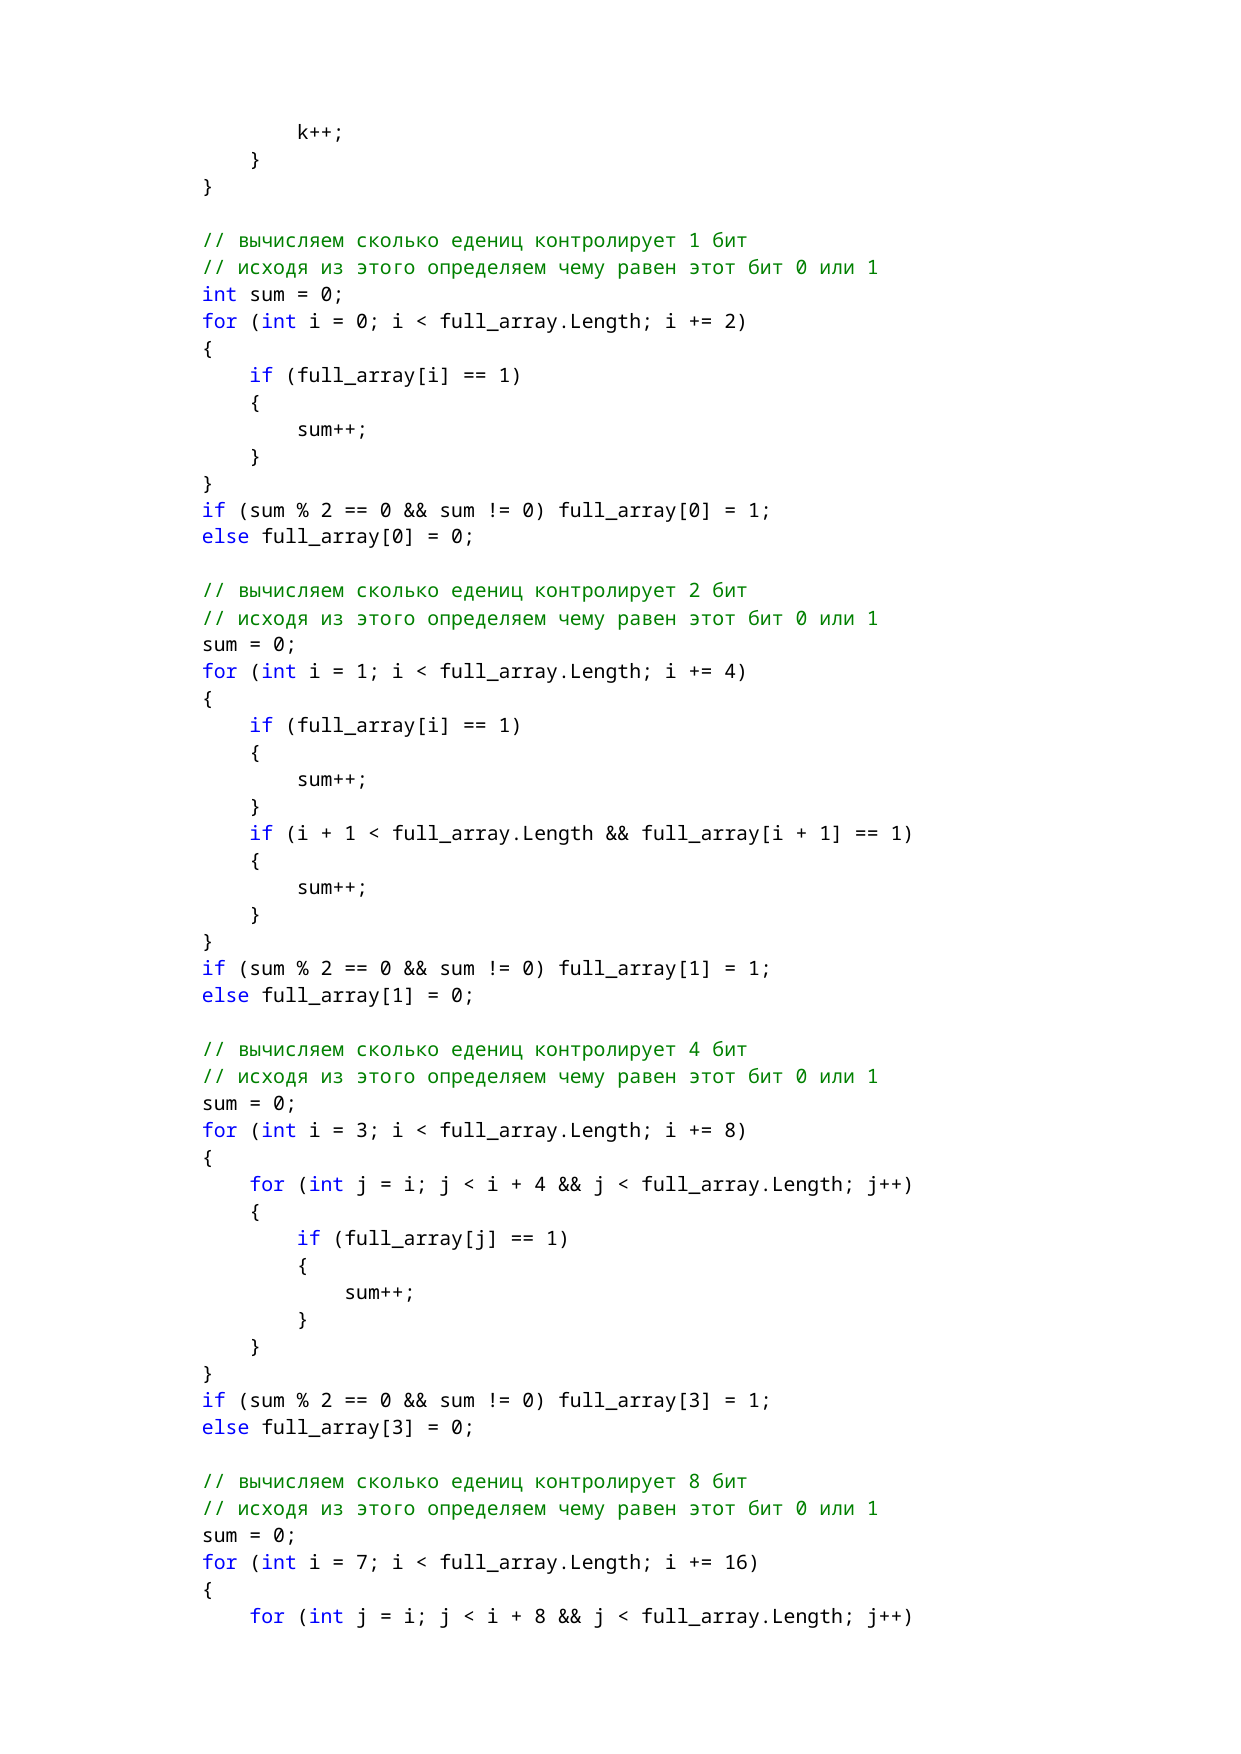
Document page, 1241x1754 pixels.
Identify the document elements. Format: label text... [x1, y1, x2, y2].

text // исходя из этого определяем чему равен этот бит 0 или 1 [59, 1494, 1152, 1521]
text // исходя из этого определяем чему равен этот бит 0 или 1 [59, 253, 1152, 280]
text for (int i = 3; i < full_array.Length; i += 8) [59, 1116, 1152, 1143]
text if (full_array[i] == 1) [59, 712, 1152, 739]
text { [59, 334, 1152, 361]
text for (int i = 1; i < full_array.Length; i += 4) [59, 658, 1152, 685]
text } [59, 1359, 1152, 1386]
text sum = 0; [59, 1089, 1152, 1116]
text sum++; [59, 873, 1152, 901]
text if (full_array[i] == 1) [59, 361, 1152, 388]
text if (sum % 2 == 0 && sum != 0) full_array[0] = 1; [59, 496, 1152, 523]
text else full_array[0] = 0; [59, 523, 1152, 550]
text k++; [59, 118, 1152, 145]
text { [59, 847, 1152, 873]
text { [59, 739, 1152, 766]
text { [59, 1143, 1152, 1170]
text // исходя из этого определяем чему равен этот бит 0 или 1 [59, 604, 1152, 631]
text } [59, 901, 1152, 927]
text sum = 0; [59, 631, 1152, 658]
text for (int j = i; j < i + 4 && j < full_array.Length; j++) [59, 1170, 1152, 1197]
text sum++; [59, 415, 1152, 442]
text } [59, 793, 1152, 819]
text { [59, 1197, 1152, 1224]
text // вычисляем сколько едениц контролирует 2 бит [59, 577, 1152, 604]
text if (full_array[j] == 1) [59, 1224, 1152, 1251]
text for (int i = 7; i < full_array.Length; i += 16) [59, 1548, 1152, 1575]
text // вычисляем сколько едениц контролирует 8 бит [59, 1467, 1152, 1494]
text // вычисляем сколько едениц контролирует 1 бит [59, 226, 1152, 253]
text { [59, 388, 1152, 415]
text } [59, 172, 1152, 199]
text sum++; [59, 766, 1152, 793]
text for (int i = 0; i < full_array.Length; i += 2) [59, 307, 1152, 334]
text if (i + 1 < full_array.Length && full_array[i + 1] == 1) [59, 819, 1152, 847]
text if (sum % 2 == 0 && sum != 0) full_array[1] = 1; [59, 954, 1152, 981]
text else full_array[3] = 0; [59, 1413, 1152, 1440]
text { [59, 1575, 1152, 1602]
text // вычисляем сколько едениц контролирует 4 бит [59, 1035, 1152, 1062]
text } [59, 1305, 1152, 1332]
text if (sum % 2 == 0 && sum != 0) full_array[3] = 1; [59, 1386, 1152, 1413]
text } [59, 469, 1152, 496]
text } [59, 1332, 1152, 1359]
text { [59, 1251, 1152, 1278]
text else full_array[1] = 0; [59, 981, 1152, 1008]
text } [59, 145, 1152, 172]
text } [59, 442, 1152, 469]
text // исходя из этого определяем чему равен этот бит 0 или 1 [59, 1062, 1152, 1089]
text for (int j = i; j < i + 8 && j < full_array.Length; j++) [59, 1602, 1152, 1629]
text sum = 0; [59, 1521, 1152, 1548]
text sum++; [59, 1278, 1152, 1305]
text { [59, 685, 1152, 712]
text int sum = 0; [59, 280, 1152, 307]
text } [59, 927, 1152, 954]
